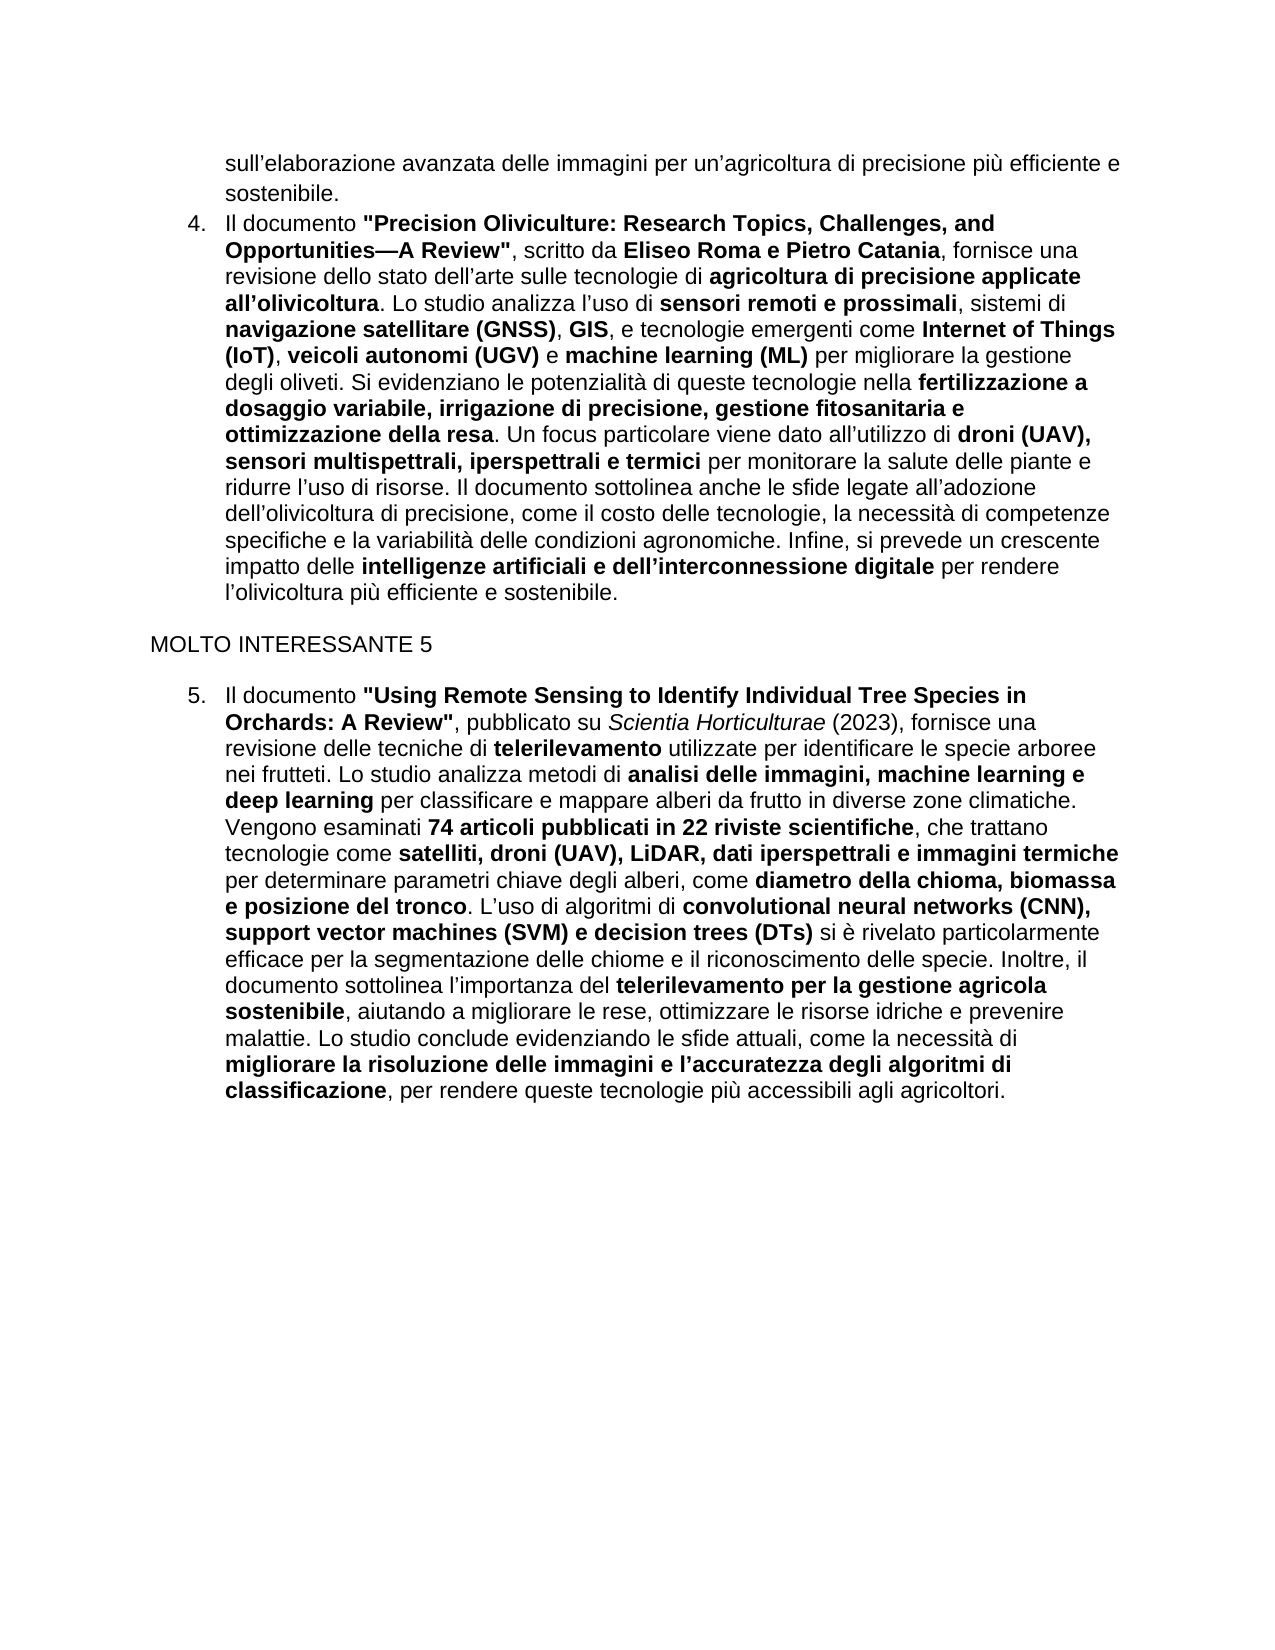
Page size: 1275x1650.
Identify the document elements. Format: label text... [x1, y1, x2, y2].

list Il documento "Precision Oliviculture: Research Topics, Challenges, and Opportunities—A Review", scritto da Eliseo Roma e Pietro Catania, fornisce una revisione dello stato dell’arte sulle tecnologie di agricoltura di precisione applicate all’olivicoltura. Lo studio analizza l’uso di sensori remoti e prossimali, sistemi di navigazione satellitare (GNSS), GIS, e tecnologie emergenti come Internet of Things (IoT), veicoli autonomi (UGV) e machine learning (ML) per migliorare la gestione degli oliveti. Si evidenziano le potenzialità di queste tecnologie nella fertilizzazione a dosaggio variabile, irrigazione di precisione, gestione fitosanitaria e ottimizzazione della resa. Un focus particolare viene dato all’utilizzo di droni (UAV), sensori multispettrali, iperspettrali e termici per monitorare la salute delle piante e ridurre l’uso di risorse. Il documento sottolinea anche le sfide legate all’adozione dell’olivicoltura di precisione, come il costo delle tecnologie, la necessità di competenze specifiche e la variabilità delle condizioni agronomiche. Infine, si prevede un crescente impatto delle intelligenze artificiali e dell’interconnessione digitale per rendere l’olivicoltura più efficiente e sostenibile. [187, 210, 1125, 606]
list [187, 150, 1125, 207]
text MOLTO INTERESSANTE 5 [150, 631, 1125, 657]
list Il documento "Using Remote Sensing to Identify Individual Tree Species in Orchards: A Review", pubblicato su Scientia Horticulturae (2023), fornisce una revisione delle tecniche di telerilevamento utilizzate per identificare le specie arboree nei frutteti. Lo studio analizza metodi di analisi delle immagini, machine learning e deep learning per classificare e mappare alberi da frutto in diverse zone climatiche. Vengono esaminati 74 articoli pubblicati in 22 riviste scientifiche, che trattano tecnologie come satelliti, droni (UAV), LiDAR, dati iperspettrali e immagini termiche per determinare parametri chiave degli alberi, come diametro della chioma, biomassa e posizione del tronco. L’uso di algoritmi di convolutional neural networks (CNN), support vector machines (SVM) e decision trees (DTs) si è rivelato particolarmente efficace per la segmentazione delle chiome e il riconoscimento delle specie. Inoltre, il documento sottolinea l’importanza del telerilevamento per la gestione agricola sostenibile, aiutando a migliorare le rese, ottimizzare le risorse idriche e prevenire malattie. Lo studio conclude evidenziando le sfide attuali, come la necessità di migliorare la risoluzione delle immagini e l’accuratezza degli algoritmi di classificazione, per rendere queste tecnologie più accessibili agli agricoltori. [187, 682, 1125, 1104]
